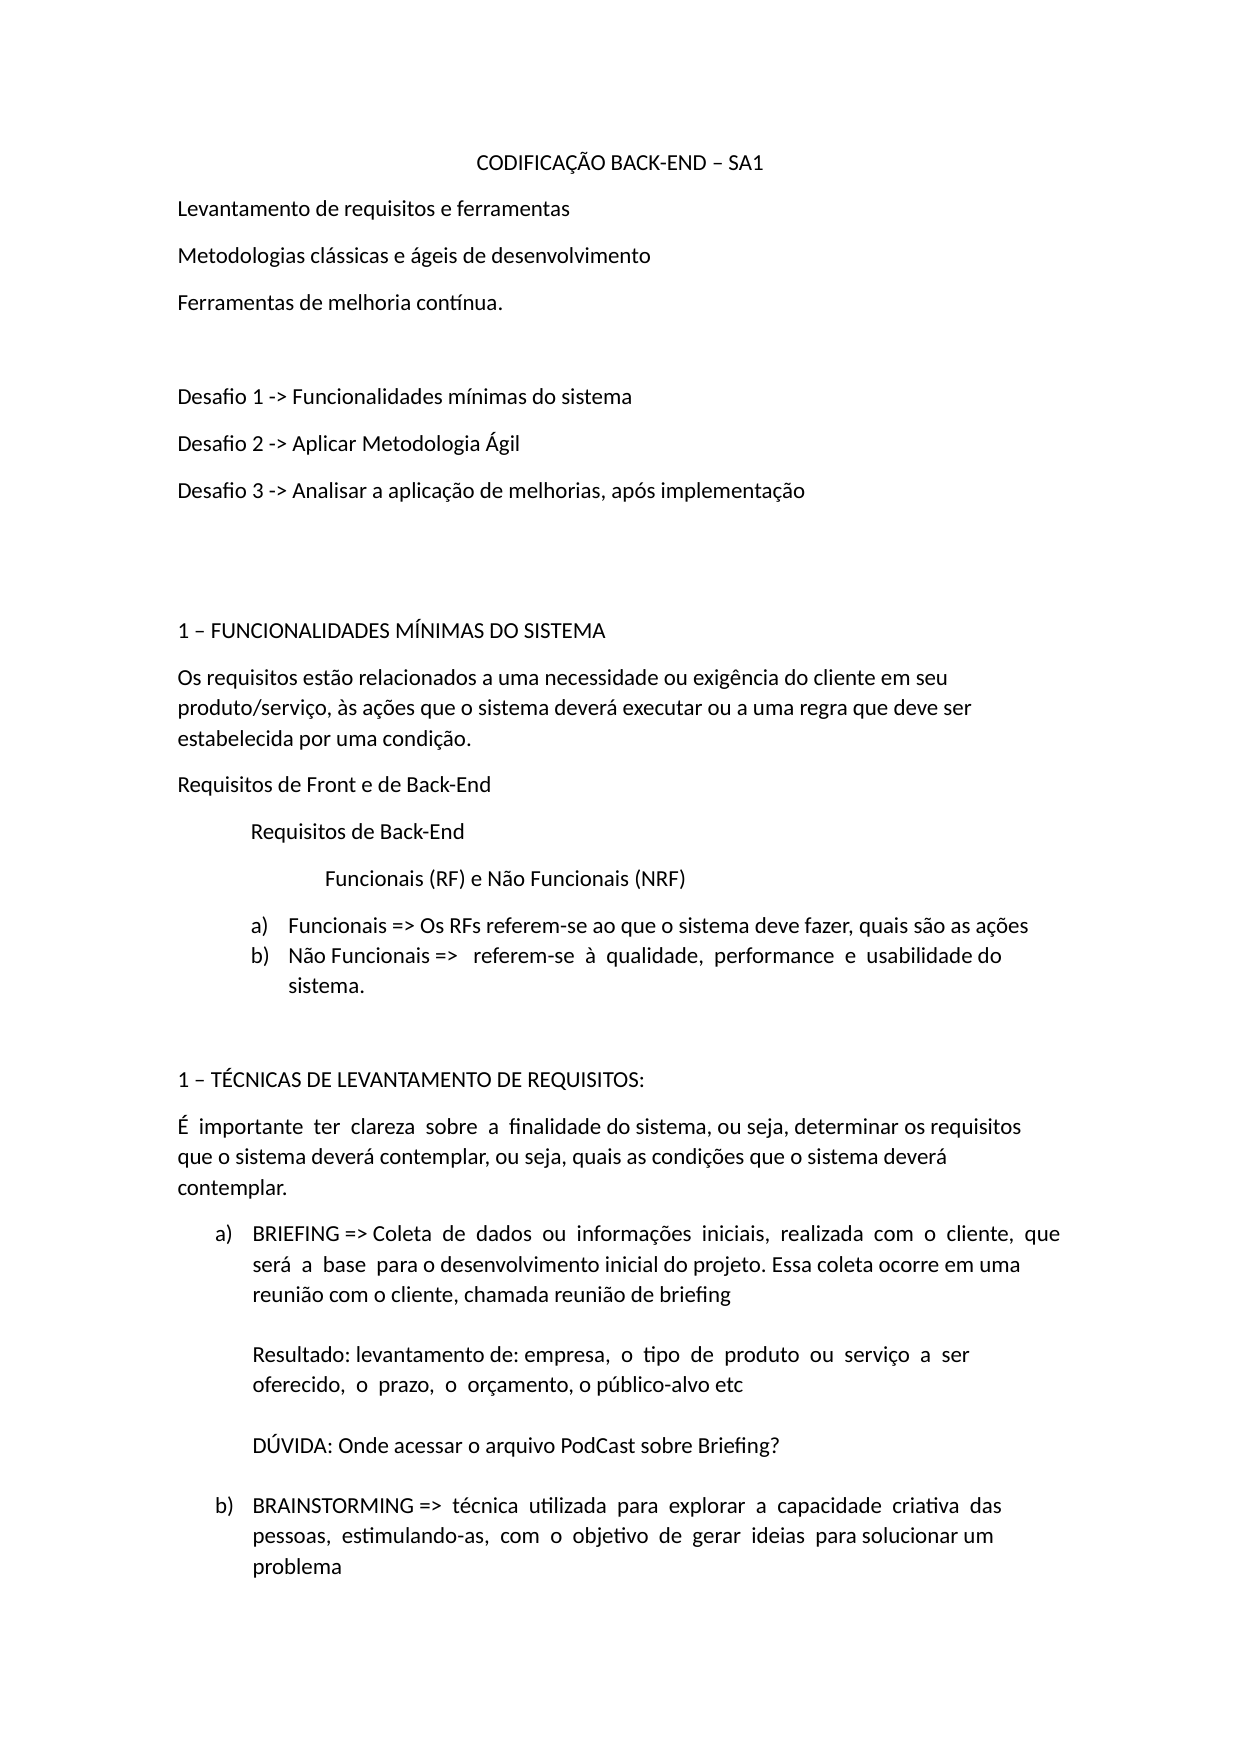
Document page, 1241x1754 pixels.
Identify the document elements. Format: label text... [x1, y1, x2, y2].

list BRAINSTORMING => técnica utilizada para explorar a capacidade criativa das pessoas, estimulando-as, com o objetivo de gerar ideias para solucionar um problema [215, 1491, 1063, 1580]
text É importante ter clareza sobre a finalidade do sistema, ou seja, determinar os requisitos que o sistema deverá contemplar, ou seja, quais as condições que o sistema deverá contemplar. [177, 1112, 1063, 1201]
list Funcionais => Os RFs referem-se ao que o sistema deve fazer, quais são as ações [251, 911, 1063, 939]
text Os requisitos estão relacionados a uma necessidade ou exigência do cliente em seu produto/serviço, às ações que o sistema deverá executar ou a uma regra que deve ser estabelecida por uma condição. [177, 663, 1063, 752]
text CODIFICAÇÃO BACK-END – SA1 [177, 148, 1063, 176]
text Funcionais (RF) e Não Funcionais (NRF) [251, 864, 1063, 892]
list Não Funcionais => referem-se à qualidade, performance e usabilidade do sistema. [251, 941, 1063, 999]
text Requisitos de Front e de Back-End [177, 771, 1063, 798]
text Levantamento de requisitos e ferramentas [177, 194, 1063, 222]
list BRIEFING => Coleta de dados ou informações iniciais, realizada com o cliente, que será a base para o desenvolvimento inicial do projeto. Essa coleta ocorre em uma reunião com o cliente, chamada reunião de briefing [215, 1219, 1063, 1308]
text 1 – TÉCNICAS DE LEVANTAMENTO DE REQUISITOS: [177, 1065, 1063, 1093]
text Desafio 3 -> Analisar a aplicação de melhorias, após implementação [177, 476, 1063, 504]
list DÚVIDA: Onde acessar o arquivo PodCast sobre Briefing? [252, 1431, 1063, 1459]
text Requisitos de Back-End [251, 817, 1063, 845]
text 1 – FUNCIONALIDADES MÍNIMAS DO SISTEMA [177, 616, 1063, 644]
list Resultado: levantamento de: empresa, o tipo de produto ou serviço a ser oferecido, o prazo, o orçamento, o público-alvo etc [252, 1340, 1063, 1398]
text Ferramentas de melhoria contínua. [177, 288, 1063, 316]
text Desafio 2 -> Aplicar Metodologia Ágil [177, 429, 1063, 457]
text Desafio 1 -> Funcionalidades mínimas do sistema [177, 382, 1063, 410]
text Metodologias clássicas e ágeis de desenvolvimento [177, 241, 1063, 269]
